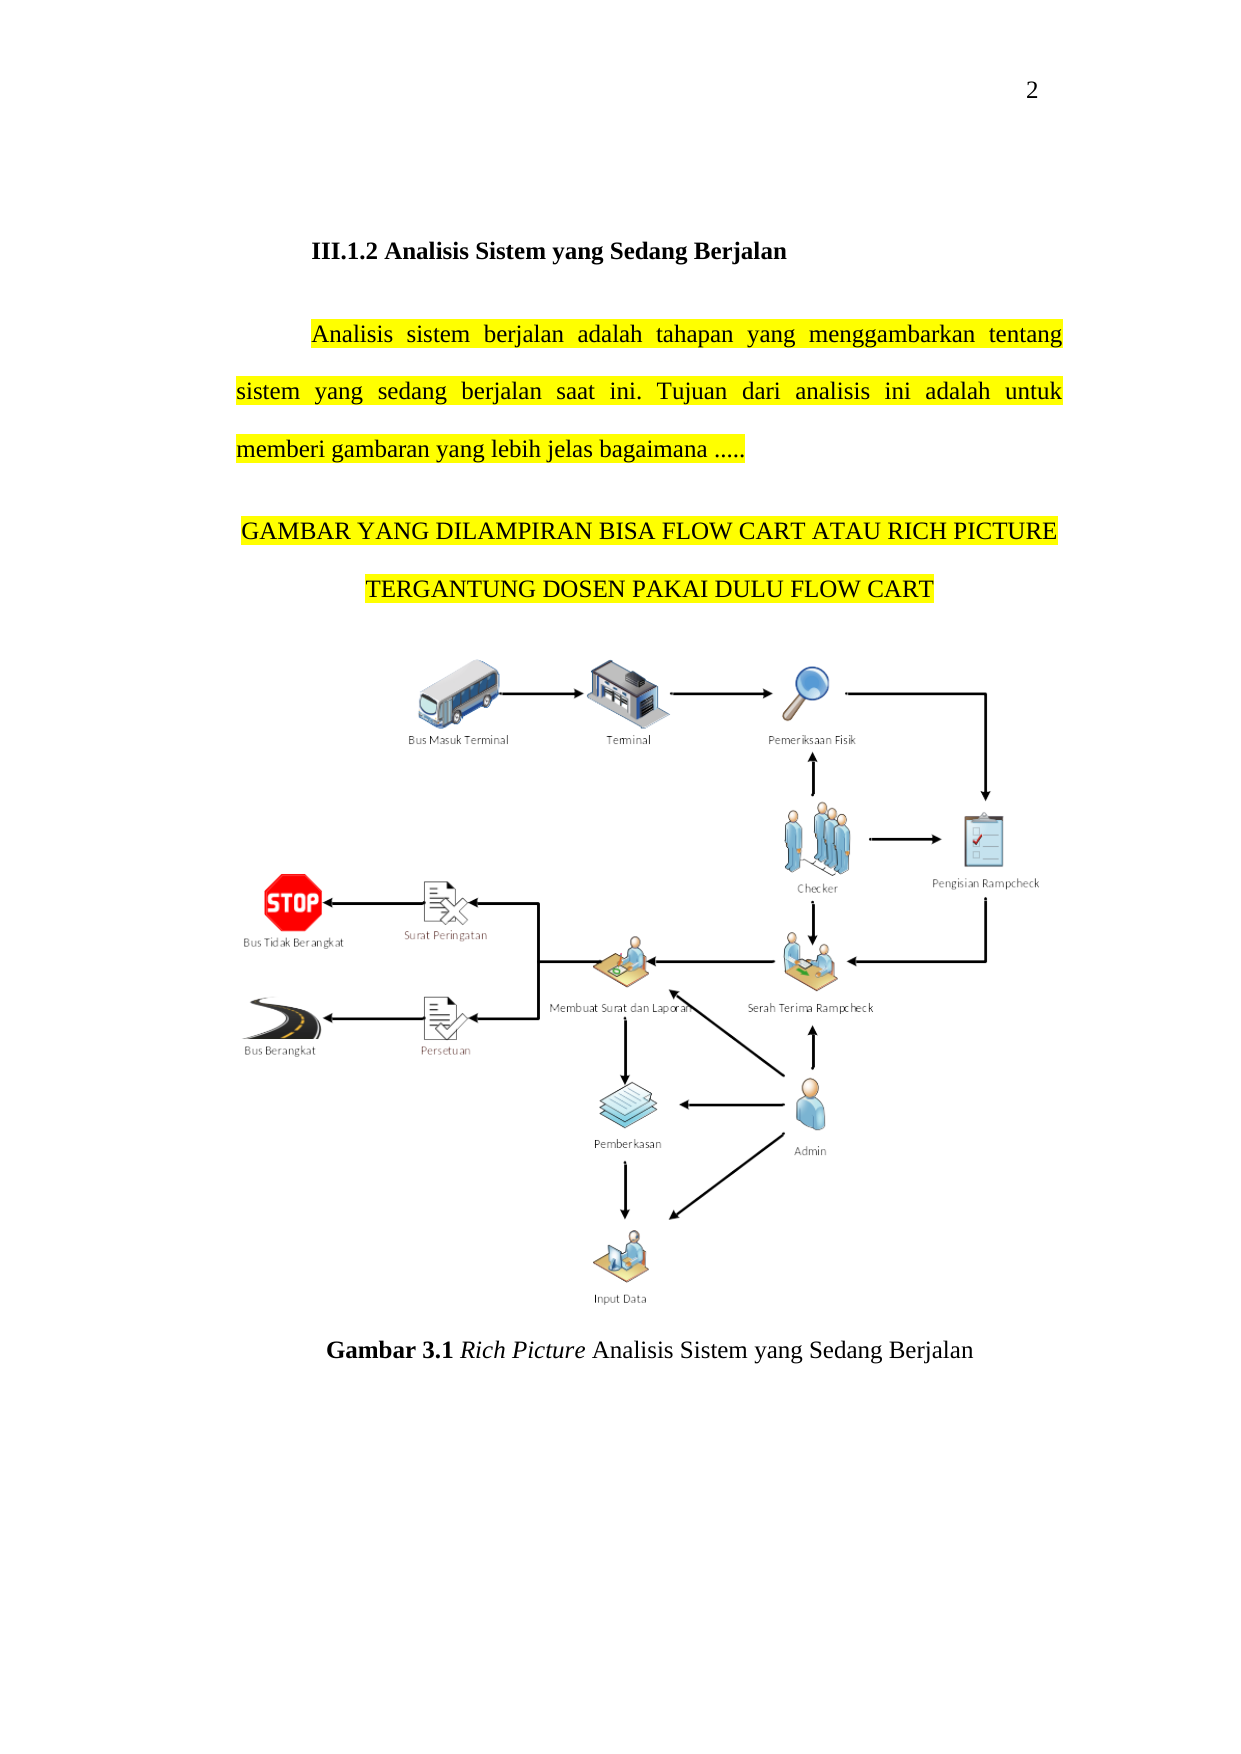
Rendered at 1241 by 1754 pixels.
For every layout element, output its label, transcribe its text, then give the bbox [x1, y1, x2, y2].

text GAMBAR YANG DILAMPIRAN BISA FLOW CART ATAU RICH PICTURE TERGANTUNG DOSEN PAKAI DULU FLOW CART [236, 516, 1063, 603]
text Analisis sistem berjalan adalah tahapan yang menggambarkan tentang sistem yang sedang berjalan saat ini. Tujuan dari analisis ini adalah untuk memberi gambaran yang lebih jelas bagaimana ..... [236, 405, 1063, 463]
text Analisis sistem berjalan adalah tahapan yang menggambarkan tentang sistem yang sedang berjalan saat ini. Tujuan dari analisis ini adalah untuk memberi gambaran yang lebih jelas bagaimana ..... [236, 319, 1063, 376]
text Gambar 3.1 Rich Picture Analisis Sistem yang Sedang Berjalan [236, 1335, 1063, 1364]
subtitle Analisis Sistem yang Sedang Berjalan [311, 236, 1063, 265]
